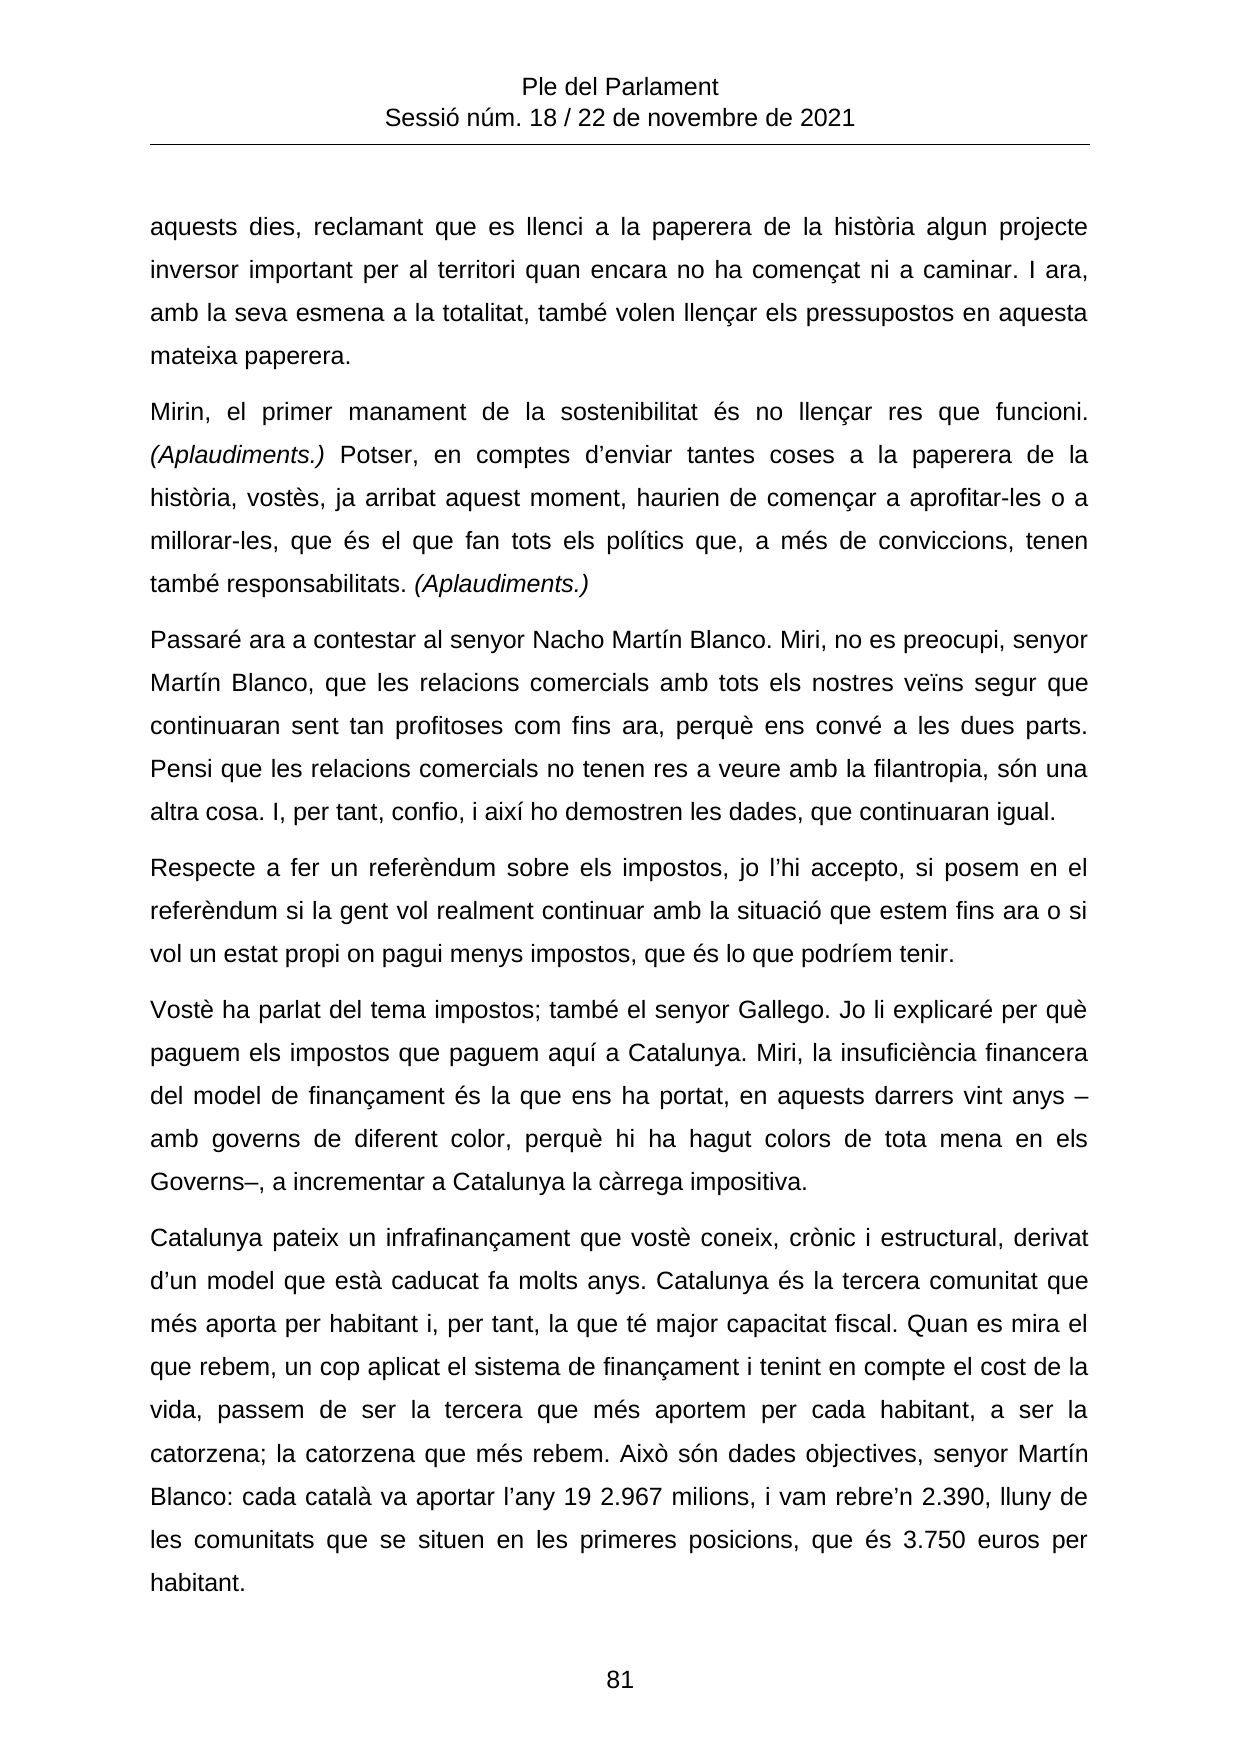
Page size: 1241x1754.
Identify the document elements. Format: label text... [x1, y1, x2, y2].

text Mirin, el primer manament de la sostenibilitat és no llençar res que funcioni. (Aplaudiments.) Potser, en comptes d’enviar tantes coses a la paperera de la història, vostès, ja arribat aquest moment, haurien de començar a aprofitar-les o a millorar-les, que és el que fan tots els polítics que, a més de conviccions, tenen també responsabilitats. (Aplaudiments.) [150, 397, 1090, 598]
text Vostè ha parlat del tema impostos; també el senyor Gallego. Jo li explicaré per què paguem els impostos que paguem aquí a Catalunya. Miri, la insuficiència financera del model de finançament és la que ens ha portat, en aquests darrers vint anys –amb governs de diferent color, perquè hi ha hagut colors de tota mena en els Governs–, a incrementar a Catalunya la càrrega impositiva. [150, 995, 1090, 1196]
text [150, 212, 1090, 370]
text Catalunya pateix un infrafinançament que vostè coneix, crònic i estructural, derivat d’un model que està caducat fa molts anys. Catalunya és la tercera comunitat que més aporta per habitant i, per tant, la que té major capacitat fiscal. Quan es mira el que rebem, un cop aplicat el sistema de finançament i tenint en compte el cost de la vida, passem de ser la tercera que més aportem per cada habitant, a ser la catorzena; la catorzena que més rebem. Això són dades objectives, senyor Martín Blanco: cada català va aportar l’any 19 2.967 milions, i vam rebre’n 2.390, lluny de les comunitats que se situen en les primeres posicions, que és 3.750 euros per habitant. [150, 1223, 1090, 1597]
text Passaré ara a contestar al senyor Nacho Martín Blanco. Miri, no es preocupi, senyor Martín Blanco, que les relacions comercials amb tots els nostres veïns segur que continuaran sent tan profitoses com fins ara, perquè ens convé a les dues parts. Pensi que les relacions comercials no tenen res a veure amb la filantropia, són una altra cosa. I, per tant, confio, i així ho demostren les dades, que continuaran igual. [150, 625, 1090, 826]
text Respecte a fer un referèndum sobre els impostos, jo l’hi accepto, si posem en el referèndum si la gent vol realment continuar amb la situació que estem fins ara o si vol un estat propi on pagui menys impostos, que és lo que podríem tenir. [150, 853, 1090, 968]
